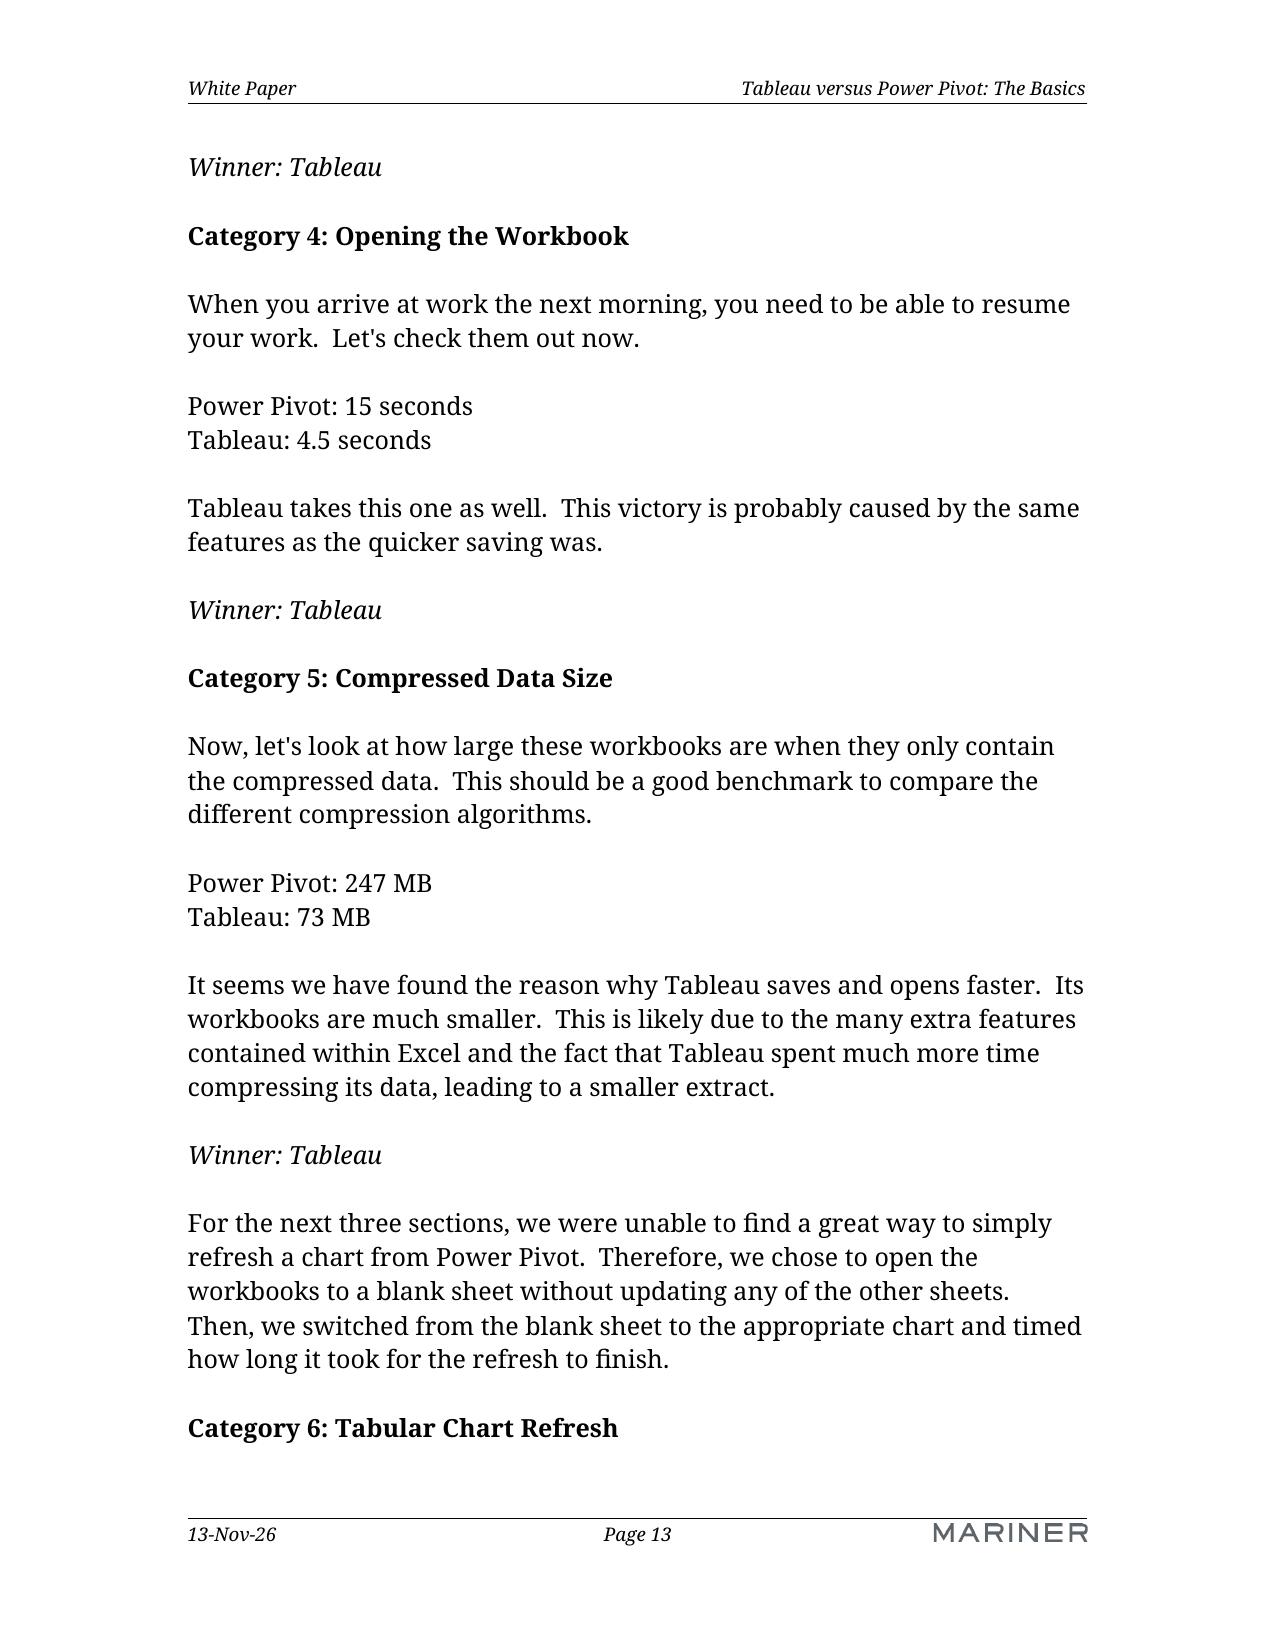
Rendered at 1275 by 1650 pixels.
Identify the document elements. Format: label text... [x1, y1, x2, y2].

text Power Pivot: 15 seconds [187, 388, 1087, 422]
text Tableau: 73 MB [187, 899, 1087, 933]
text Tableau takes this one as well. This victory is probably caused by the same features as the quicker saving was. [187, 491, 1087, 559]
picture [933, 1523, 1088, 1542]
text Category 5: Compressed Data Size [187, 627, 1087, 695]
text Now, let's look at how large these workbooks are when they only contain the compressed data. This should be a good benchmark to compare the different compression algorithms. [187, 695, 1087, 831]
text Category 4: Opening the Workbook [187, 184, 1087, 252]
text Power Pivot: 247 MB [187, 865, 1087, 899]
text Winner: Tableau [187, 150, 1087, 184]
text When you arrive at work the next morning, you need to be able to resume your work. Let's check them out now. [187, 252, 1087, 354]
text Winner: Tableau [187, 1138, 1087, 1172]
text For the next three sections, we were unable to find a great way to simply refresh a chart from Power Pivot. Therefore, we chose to open the workbooks to a blank sheet without updating any of the other sheets. Then, we switched from the blank sheet to the appropriate chart and timed how long it took for the refresh to finish. [187, 1172, 1087, 1376]
text Tableau: 4.5 seconds [187, 422, 1087, 457]
text It seems we have found the reason why Tableau saves and opens faster. Its workbooks are much smaller. This is likely due to the many extra features contained within Excel and the fact that Tableau spent much more time compressing its data, leading to a smaller extract. [187, 967, 1087, 1104]
text Category 6: Tabular Chart Refresh [187, 1410, 1087, 1444]
text Winner: Tableau [187, 593, 1087, 627]
